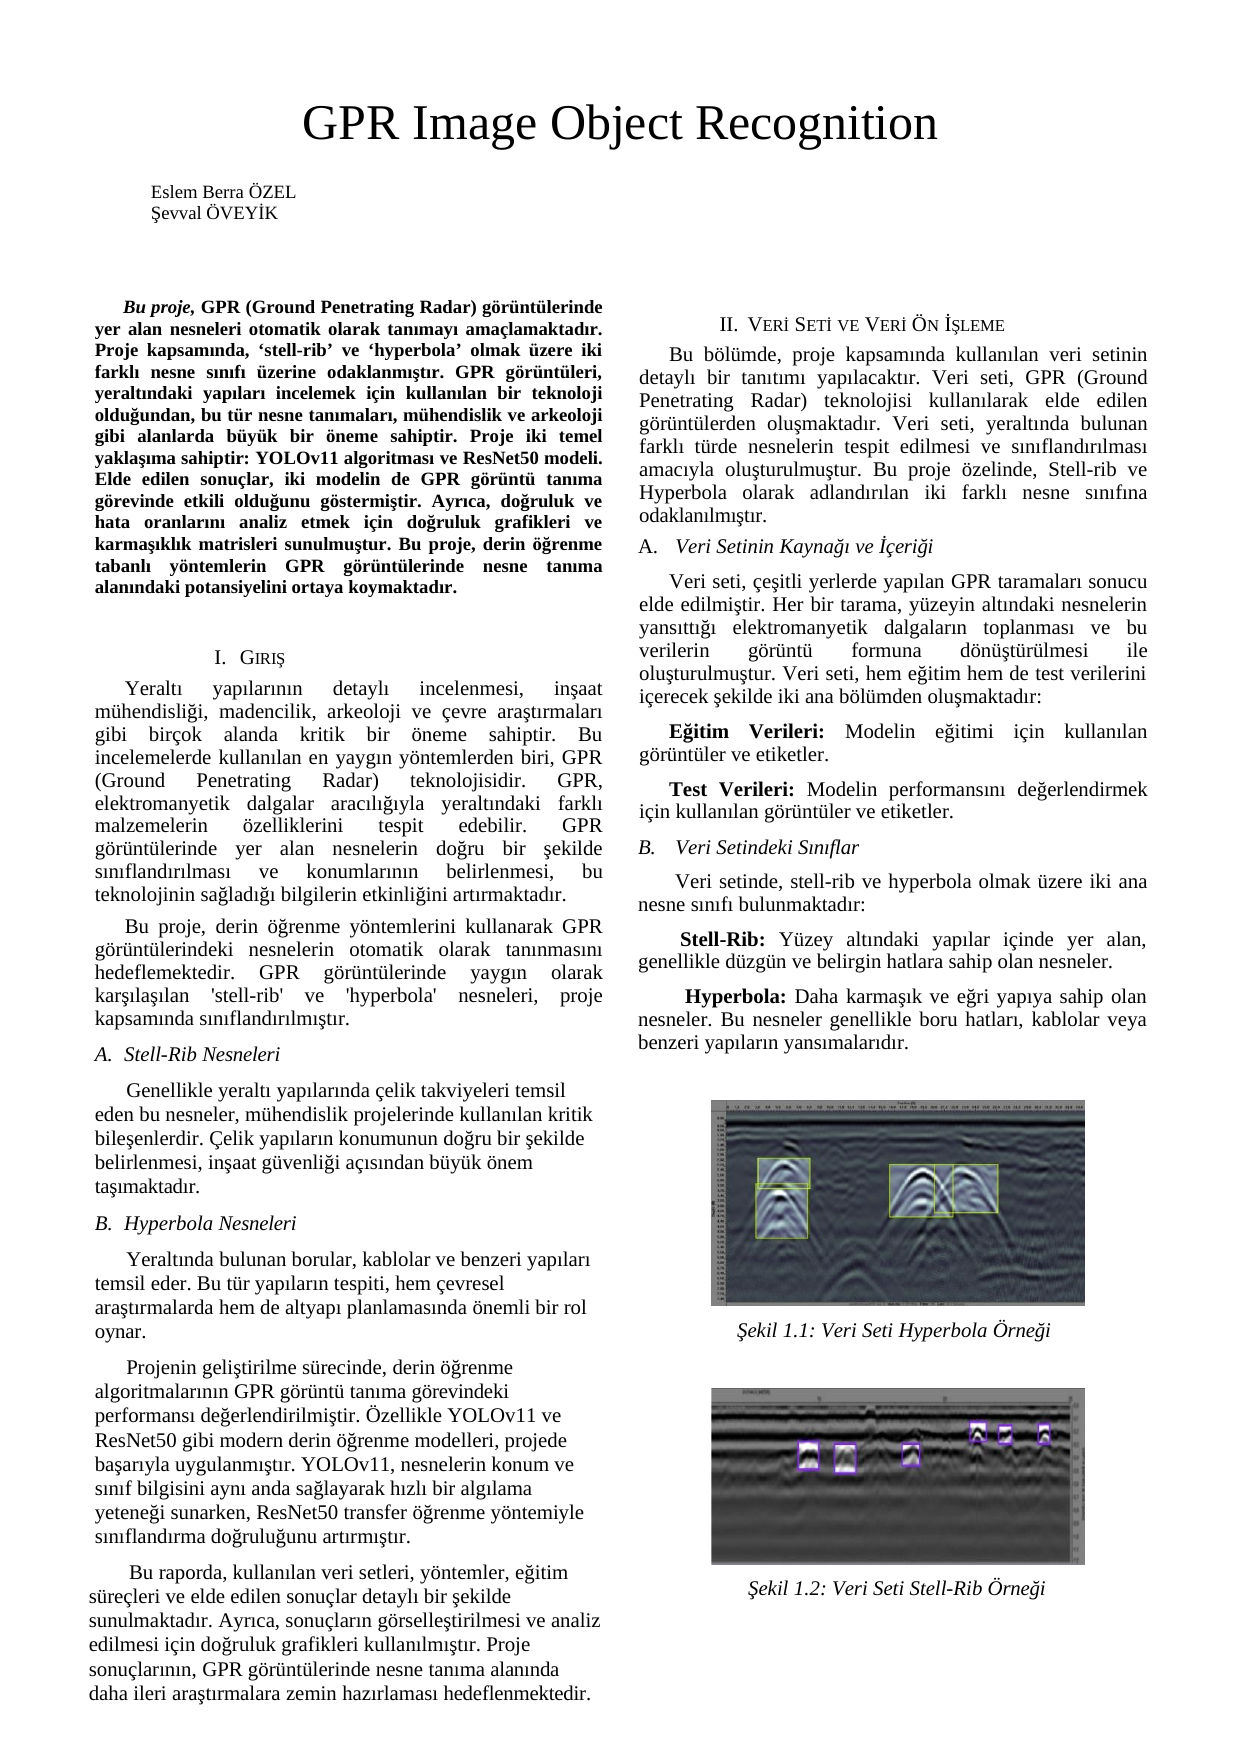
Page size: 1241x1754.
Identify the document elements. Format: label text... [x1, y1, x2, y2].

list Hyperbola Nesneleri [94, 1211, 607, 1235]
text Test Verileri: Modelin performansını değerlendirmek için kullanılan görüntüler ve etiketler. [639, 778, 1148, 823]
text Stell-Rib: Yüzey altındaki yapılar içinde yer alan, genellikle düzgün ve belirgin hatlara sahip olan nesneler. [638, 928, 1147, 973]
text Bu raporda, kullanılan veri setleri, yöntemler, eğitim süreçleri ve elde edilen sonuçlar detaylı bir şekilde [88, 1560, 601, 1608]
list Veri Setinin Kaynağı ve İçeriği [638, 534, 1181, 558]
text Yeraltı yapılarının detaylı incelenmesi, inşaat mühendisliği, madencilik, arkeoloji ve çevre araştırmaları gibi birçok alanda kritik bir öneme sahiptir. Bu incelemelerde kullanılan en yaygın yöntemlerden biri, GPR (Ground Penetrating Radar) teknolojisidir. GPR, elektromanyetik dalgalar aracılığıyla yeraltındaki farklı malzemelerin özelliklerini tespit edebilir. GPR görüntülerinde yer alan nesnelerin doğru bir şekilde sınıflandırılması ve konumlarının belirlenmesi, bu teknolojinin sağladığı bilgilerin etkinliğini artırmaktadır. [94, 677, 603, 906]
text Hyperbola: Daha karmaşık ve eğri yapıya sahip olan nesneler. Bu nesneler genellikle boru hatları, kablolar veya benzeri yapıların yansımalarıdır. [638, 986, 1147, 1054]
text Eslem Berra ÖZEL Şevval ÖVEYİK [151, 181, 342, 224]
text Genellikle yeraltı yapılarında çelik takviyeleri temsil eden bu nesneler, mühendislik projelerinde kullanılan kritik bileşenlerdir. Çelik yapıların konumunun doğru bir şekilde belirlenmesi, inşaat güvenliği açısından büyük önem taşımaktadır. [94, 1078, 603, 1198]
list Veri Setindeki Sınıflar [638, 834, 1181, 859]
text araştırmalarda hem de altyapı planlamasında önemli bir rol oynar. [94, 1295, 603, 1343]
text Bu proje, GPR (Ground Penetrating Radar) görüntülerinde yer alan nesneleri otomatik olarak tanımayı amaçlamaktadır. Proje kapsamında, ‘stell-rib’ ve ‘hyperbola’ olmak üzere iki farklı nesne sınıfı üzerine odaklanmıştır. GPR görüntüleri, yeraltındaki yapıları incelemek için kullanılan bir teknoloji olduğundan, bu tür nesne tanımaları, mühendislik ve arkeoloji gibi alanlarda büyük bir öneme sahiptir. Proje iki temel yaklaşıma sahiptir: YOLOv11 algoritması ve ResNet50 modeli. Elde edilen sonuçlar, iki modelin de GPR görüntü tanıma görevinde etkili olduğunu göstermiştir. Ayrıca, doğruluk ve hata oranlarını analiz etmek için doğruluk grafikleri ve karmaşıklık matrisleri sunulmuştur. Bu proje, derin öğrenme tabanlı yöntemlerin GPR görüntülerinde nesne tanıma alanındaki potansiyelini ortaya koymaktadır. [94, 296, 603, 598]
list Veri Seti ve Veri Ön İşleme [719, 312, 1181, 336]
list Stell-Rib Nesneleri [94, 1042, 607, 1066]
list GIRIŞ [214, 645, 607, 669]
text Eğitim Verileri: Modelin eğitimi için kullanılan görüntüler ve etiketler. [639, 720, 1148, 766]
text Veri seti, çeşitli yerlerde yapılan GPR taramaları sonucu elde edilmiştir. Her bir tarama, yüzeyin altındaki nesnelerin yansıttığı elektromanyetik dalgaların toplanması ve bu verilerin görüntü formuna dönüştürülmesi ile oluşturulmuştur. Veri seti, hem eğitim hem de test verilerini içerecek şekilde iki ana bölümden oluşmaktadır: [639, 571, 1148, 708]
picture [711, 1388, 1085, 1565]
text sonuçlarının, GPR görüntülerinde nesne tanıma alanında [88, 1657, 607, 1681]
text performansı değerlendirilmiştir. Özellikle YOLOv11 ve ResNet50 gibi modern derin öğrenme modelleri, projede başarıyla uygulanmıştır. YOLOv11, nesnelerin konum ve sınıf bilgisini aynı anda sağlayarak hızlı bir algılama yeteneği sunarken, ResNet50 transfer öğrenme yöntemiyle sınıflandırma doğruluğunu artırmıştır. [94, 1403, 601, 1548]
text sunulmaktadır. Ayrıca, sonuçların görselleştirilmesi ve analiz edilmesi için doğruluk grafikleri kullanılmıştır. Proje [88, 1608, 603, 1656]
text Veri setinde, stell-rib ve hyperbola olmak üzere iki ana nesne sınıfı bulunmaktadır: [638, 871, 1148, 916]
picture [711, 1100, 1085, 1306]
text Projenin geliştirilme sürecinde, derin öğrenme algoritmalarının GPR görüntü tanıma görevindeki [94, 1355, 603, 1403]
text Yeraltında bulunan borular, kablolar ve benzeri yapıları temsil eder. Bu tür yapıların tespiti, hem çevresel [94, 1247, 601, 1295]
text daha ileri araştırmalara zemin hazırlaması hedeflenmektedir. [88, 1681, 607, 1705]
title GPR Image Object Recognition [74, 93, 1167, 150]
text Bu proje, derin öğrenme yöntemlerini kullanarak GPR görüntülerindeki nesnelerin otomatik olarak tanınmasını hedeflemektedir. GPR görüntülerinde yaygın olarak karşılaşılan 'stell-rib' ve 'hyperbola' nesneleri, proje kapsamında sınıflandırılmıştır. [94, 915, 603, 1030]
text Bu bölümde, proje kapsamında kullanılan veri setinin detaylı bir tanıtımı yapılacaktır. Veri seti, GPR (Ground Penetrating Radar) teknolojisi kullanılarak elde edilen görüntülerden oluşmaktadır. Veri seti, yeraltında bulunan farklı türde nesnelerin tespit edilmesi ve sınıflandırılması amacıyla oluşturulmuştur. Bu proje özelinde, Stell-rib ve Hyperbola olarak adlandırılan iki farklı nesne sınıfına odaklanılmıştır. [639, 344, 1148, 527]
